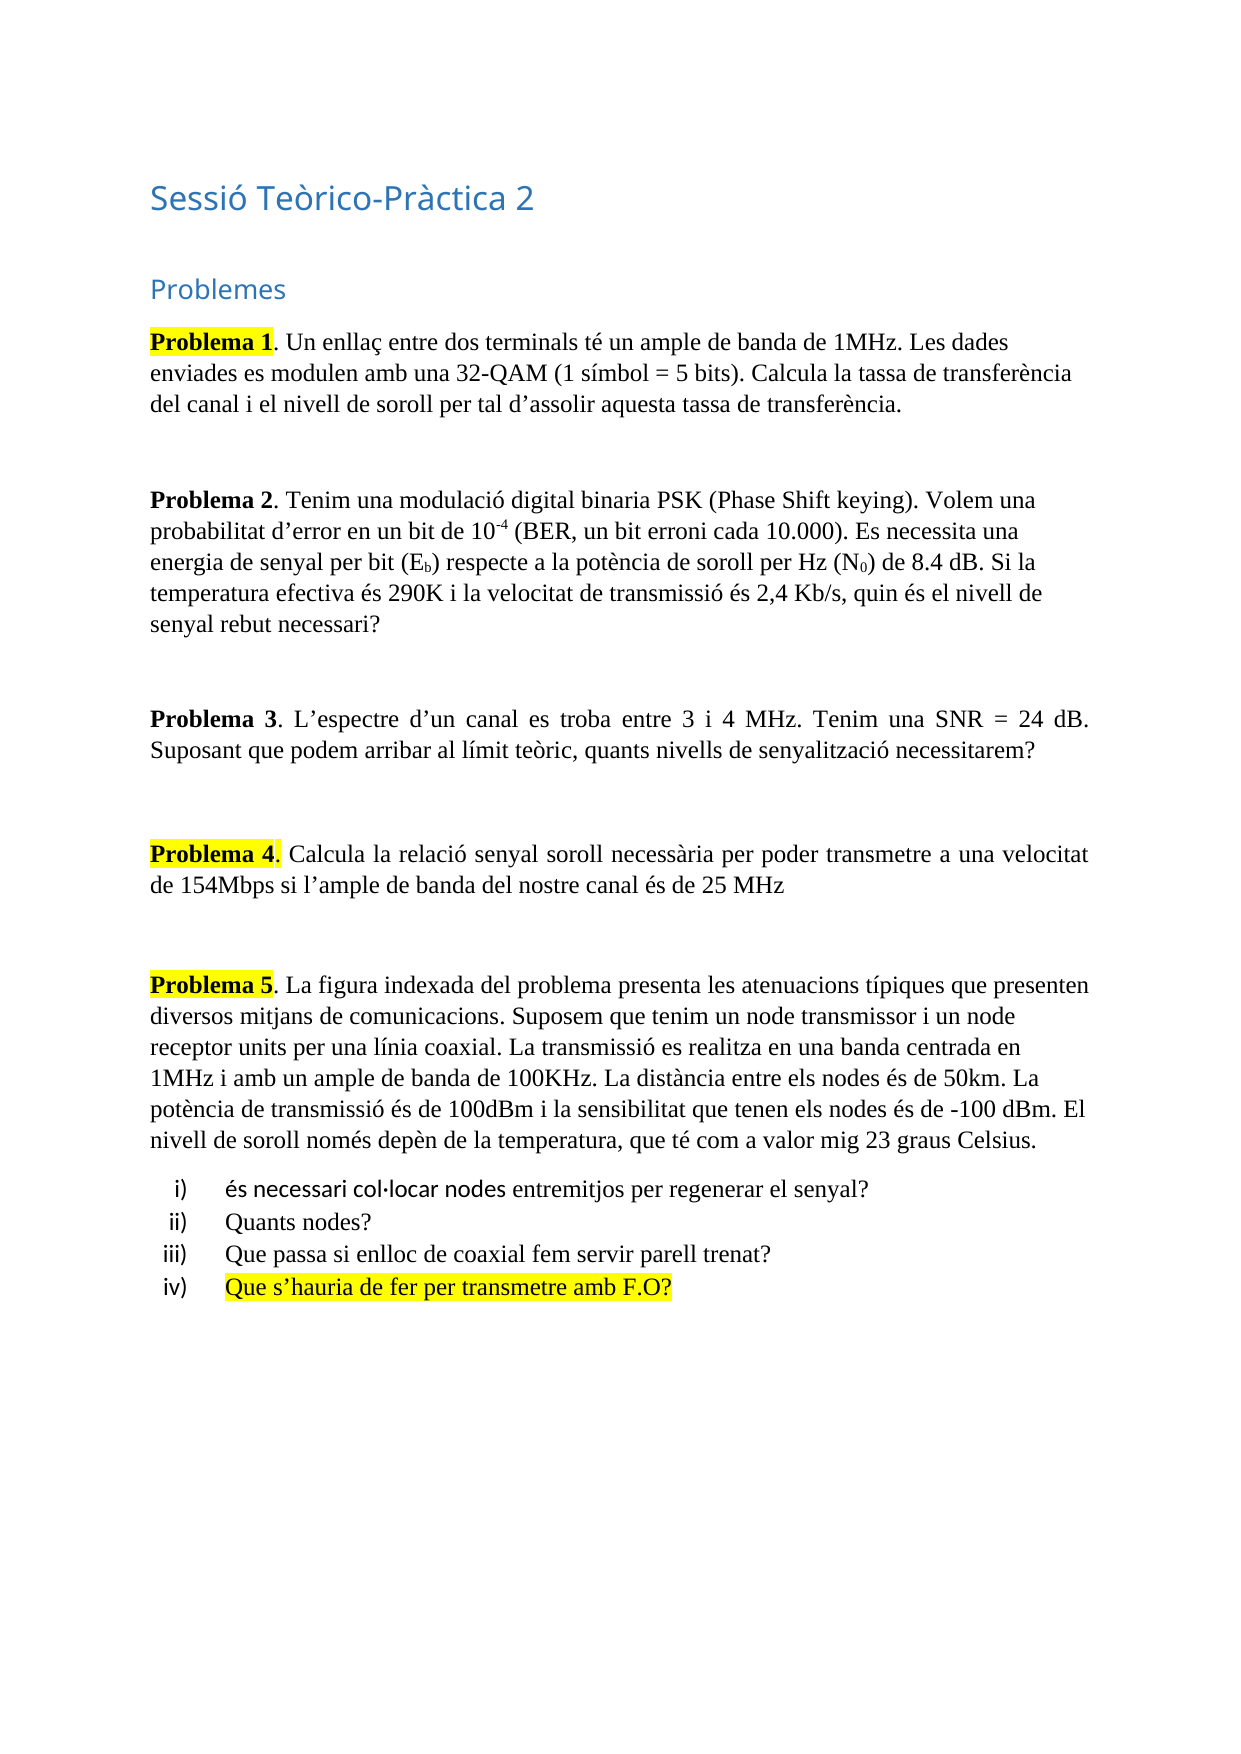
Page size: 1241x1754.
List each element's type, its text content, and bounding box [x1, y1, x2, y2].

text Problema 2. Tenim una modulació digital binaria PSK (Phase Shift keying). Volem una probabilitat d’error en un bit de 10-4 (BER, un bit erroni cada 10.000). Es necessita una energia de senyal per bit (Eb) respecte a la potència de soroll per Hz (N0) de 8.4 dB. Si la temperatura efectiva és 290K i la velocitat de transmissió és 2,4 Kb/s, quin és el nivell de senyal rebut necessari? [150, 485, 1090, 638]
list Que s’hauria de fer per transmetre amb F.O? [187, 1271, 1090, 1302]
text Problema 1. Un enllaç entre dos terminals té un ample de banda de 1MHz. Les dades enviades es modulen amb una 32-QAM (1 símbol = 5 bits). Calcula la tassa de transferència del canal i el nivell de soroll per tal d’assolir aquesta tassa de transferència. [150, 327, 1090, 418]
text Problema 4. Calcula la relació senyal soroll necessària per poder transmetre a una velocitat de 154Mbps si l’ample de banda del nostre canal és de 25 MHz [150, 839, 1090, 899]
list Que passa si enlloc de coaxial fem servir parell trenat? [187, 1238, 1090, 1269]
text Problema 5. La figura indexada del problema presenta les atenuacions típiques que presenten diversos mitjans de comunicacions. Suposem que tenim un node transmissor i un node receptor units per una línia coaxial. La transmissió es realitza en una banda centrada en 1MHz i amb un ample de banda de 100KHz. La distància entre els nodes és de 50km. La potència de transmissió és de 100dBm i la sensibilitat que tenen els nodes és de -100 dBm. El nivell de soroll només depèn de la temperatura, que té com a valor mig 23 graus Celsius. [150, 970, 1090, 1154]
text Problemes [150, 271, 1090, 308]
list Quants nodes? [187, 1206, 1090, 1236]
list és necessari col·locar nodes entremitjos per regenerar el senyal? [187, 1173, 1090, 1203]
subtitle Sessió Teòrico-Pràctica 2 [150, 175, 1090, 220]
text Problema 3. L’espectre d’un canal es troba entre 3 i 4 MHz. Tenim una SNR = 24 dB. Suposant que podem arribar al límit teòric, quants nivells de senyalització necessitarem? [150, 704, 1090, 764]
